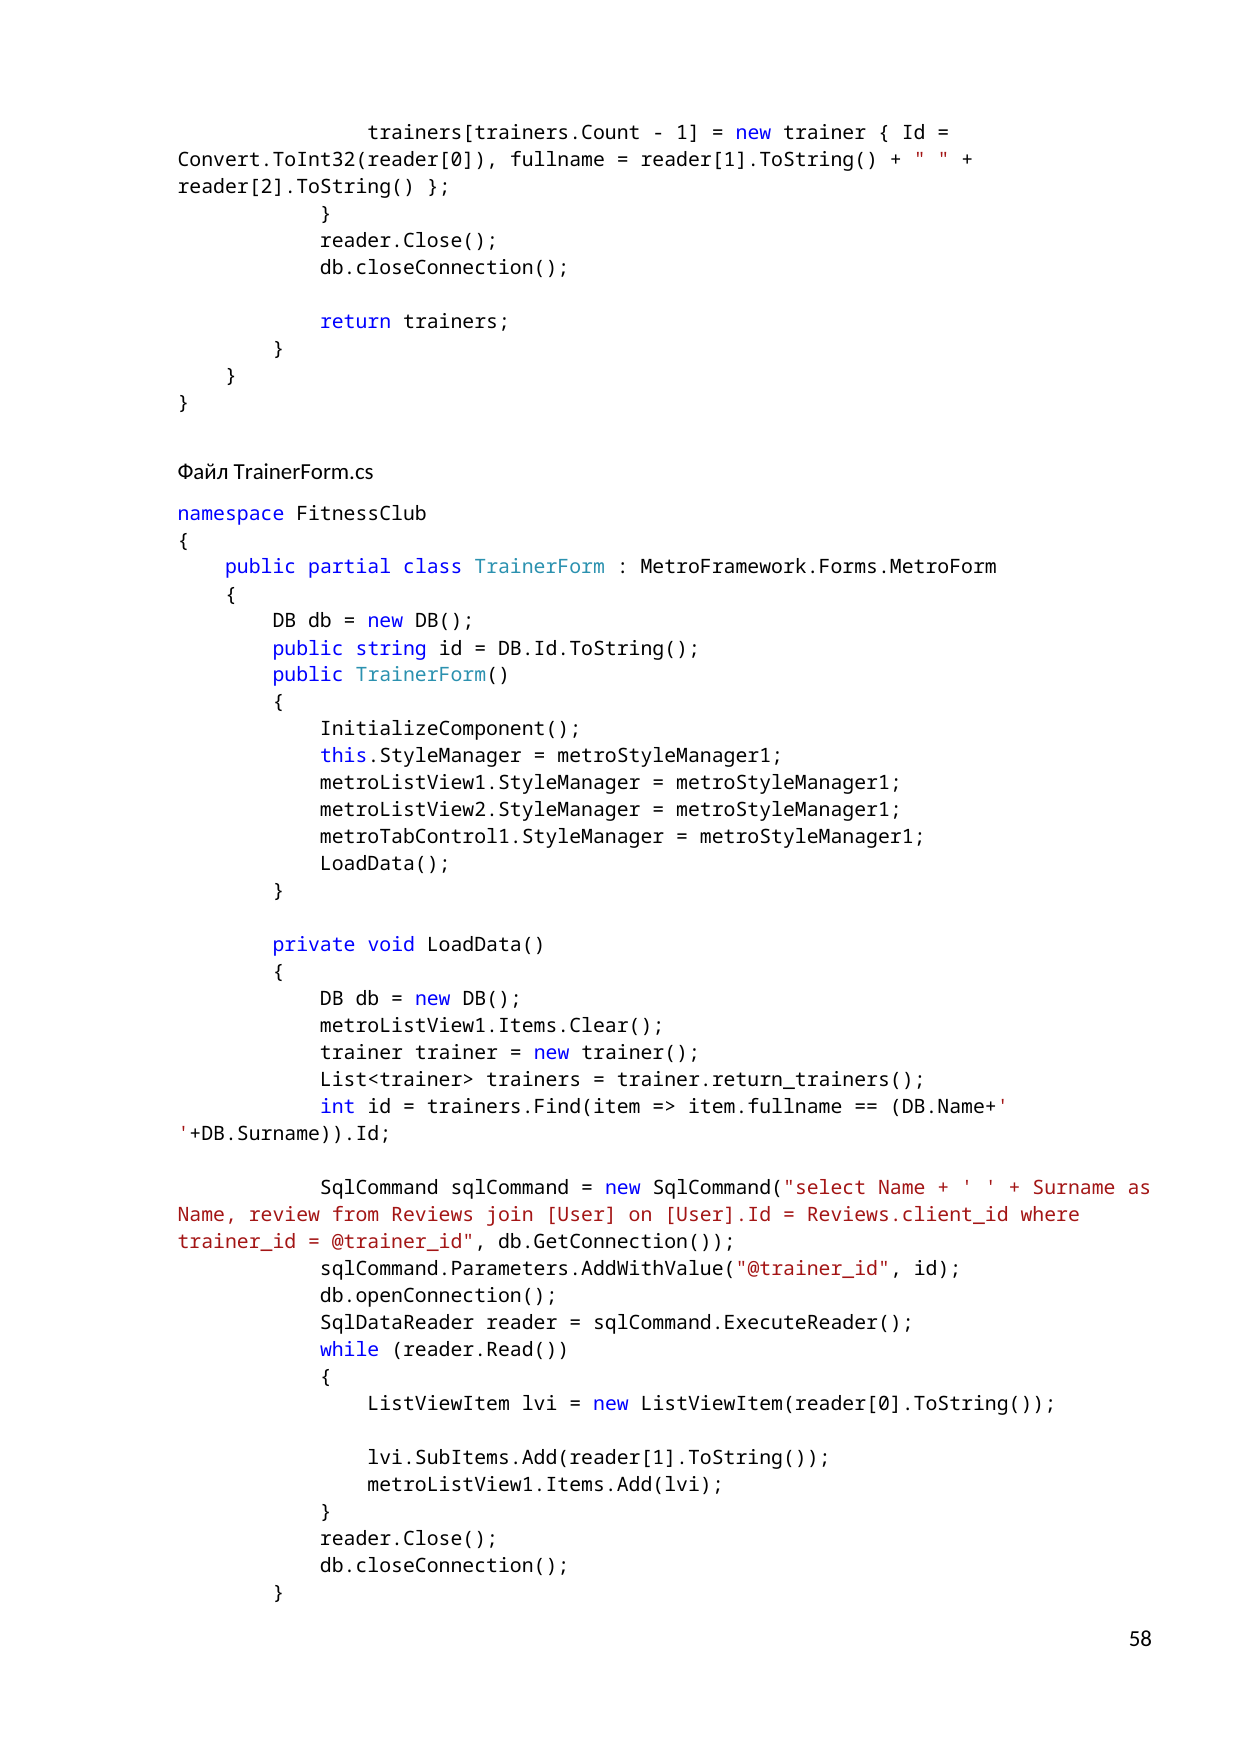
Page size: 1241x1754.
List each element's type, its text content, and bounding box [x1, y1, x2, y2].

text DB db = new DB(); [177, 607, 1152, 634]
text ListViewItem lvi = new ListViewItem(reader[0].ToString()); [177, 1389, 1152, 1416]
text metroListView2.StyleManager = metroStyleManager1; [177, 796, 1152, 823]
text } [177, 1578, 1152, 1605]
text } [177, 1497, 1152, 1524]
text trainers[trainers.Count - 1] = new trainer { Id = Convert.ToInt32(reader[0]), fullname = reader[1].ToString() + " " + reader[2].ToString() }; [177, 118, 1152, 199]
text metroListView1.StyleManager = metroStyleManager1; [177, 769, 1152, 796]
text { [177, 580, 1152, 607]
text } [177, 199, 1152, 226]
text trainer trainer = new trainer(); [177, 1038, 1152, 1065]
text sqlCommand.Parameters.AddWithValue("@trainer_id", id); [177, 1254, 1152, 1281]
text DB db = new DB(); [177, 984, 1152, 1011]
text private void LoadData() [177, 931, 1152, 957]
text } [177, 388, 1152, 415]
text lvi.SubItems.Add(reader[1].ToString()); [177, 1443, 1152, 1470]
text public TrainerForm() [177, 661, 1152, 688]
text db.closeConnection(); [177, 253, 1152, 280]
text { [177, 1362, 1152, 1389]
text LoadData(); [177, 849, 1152, 877]
text reader.Close(); [177, 1524, 1152, 1551]
text public string id = DB.Id.ToString(); [177, 634, 1152, 661]
text { [177, 526, 1152, 553]
text this.StyleManager = metroStyleManager1; [177, 742, 1152, 769]
text SqlDataReader reader = sqlCommand.ExecuteReader(); [177, 1308, 1152, 1335]
text } [177, 877, 1152, 903]
text List<trainer> trainers = trainer.return_trainers(); [177, 1065, 1152, 1092]
text db.openConnection(); [177, 1281, 1152, 1308]
text db.closeConnection(); [177, 1551, 1152, 1578]
text } [177, 334, 1152, 361]
text metroListView1.Items.Add(lvi); [177, 1470, 1152, 1497]
text } [177, 361, 1152, 388]
text SqlCommand sqlCommand = new SqlCommand("select Name + ' ' + Surname as Name, review from Reviews join [User] on [User].Id = Reviews.client_id where trainer_id = @trainer_id", db.GetConnection()); [177, 1173, 1152, 1254]
text InitializeComponent(); [177, 715, 1152, 742]
text return trainers; [177, 307, 1152, 334]
text { [177, 957, 1152, 984]
text int id = trainers.Find(item => item.fullname == (DB.Name+' '+DB.Surname)).Id; [177, 1092, 1152, 1146]
text while (reader.Read()) [177, 1335, 1152, 1362]
text namespace FitnessClub [177, 499, 1152, 526]
text Файл TrainerForm.cs [177, 457, 1152, 485]
text metroTabControl1.StyleManager = metroStyleManager1; [177, 823, 1152, 849]
text reader.Close(); [177, 226, 1152, 253]
text metroListView1.Items.Clear(); [177, 1011, 1152, 1038]
text { [177, 688, 1152, 715]
text public partial class TrainerForm : MetroFramework.Forms.MetroForm [177, 553, 1152, 580]
